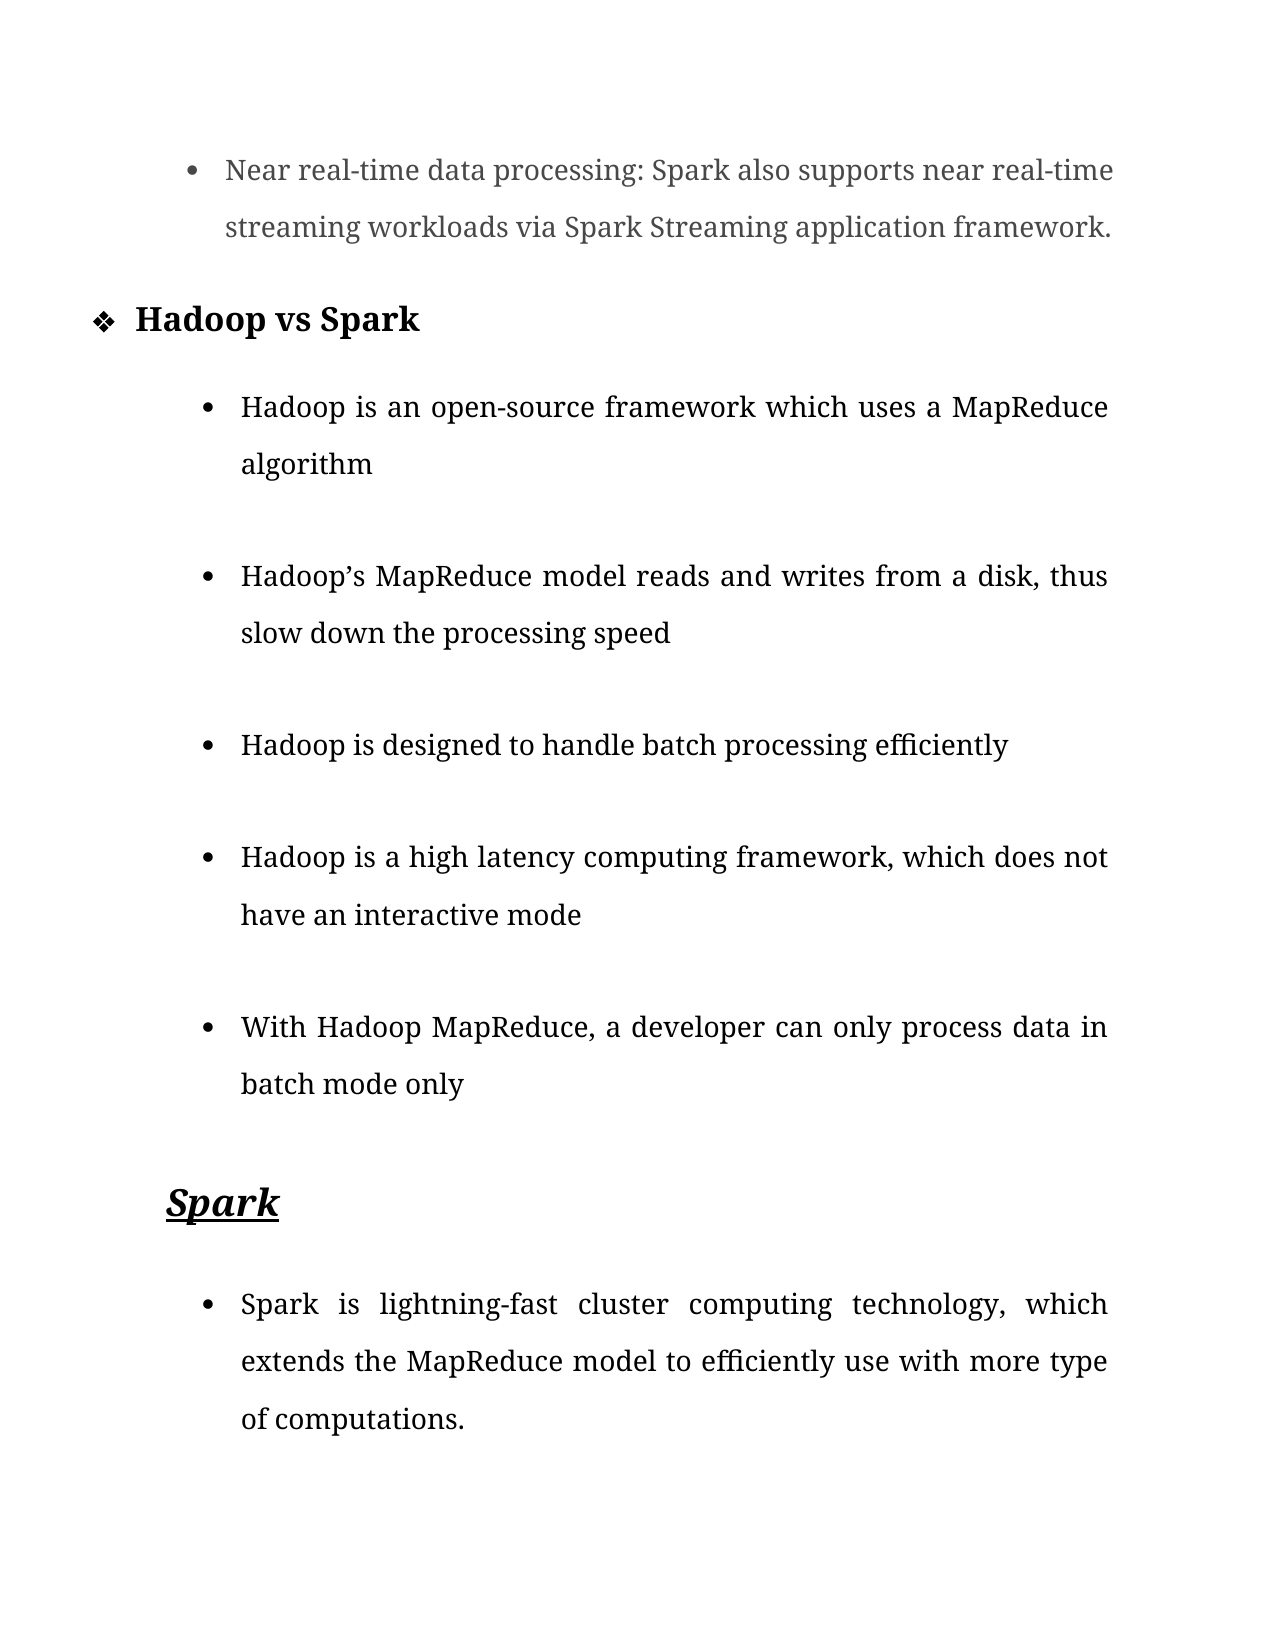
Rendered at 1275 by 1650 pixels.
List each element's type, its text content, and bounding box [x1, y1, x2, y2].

table_cell With Hadoop MapReduce, a developer can only process data in batch mode only [150, 985, 1125, 1154]
table_cell Hadoop is a high latency computing framework, which does not have an interactive mode [150, 816, 1125, 985]
list Hadoop vs Spark [91, 296, 1125, 342]
table_cell Spark [150, 1155, 1125, 1262]
table_cell Hadoop’s MapReduce model reads and writes from a disk, thus slow down the processing speed [150, 535, 1125, 704]
table_cell Spark is lightning-fast cluster computing technology, which extends the MapReduce model to efficiently use with more type of computations. [150, 1263, 1125, 1489]
table_cell Hadoop is designed to handle batch processing efficiently [150, 704, 1125, 816]
table_cell Hadoop is an open-source framework which uses a MapReduce algorithm [150, 365, 1125, 534]
list Near real-time data processing: Spark also supports near real-time streaming workloads via Spark Streaming application framework. [187, 150, 1125, 246]
